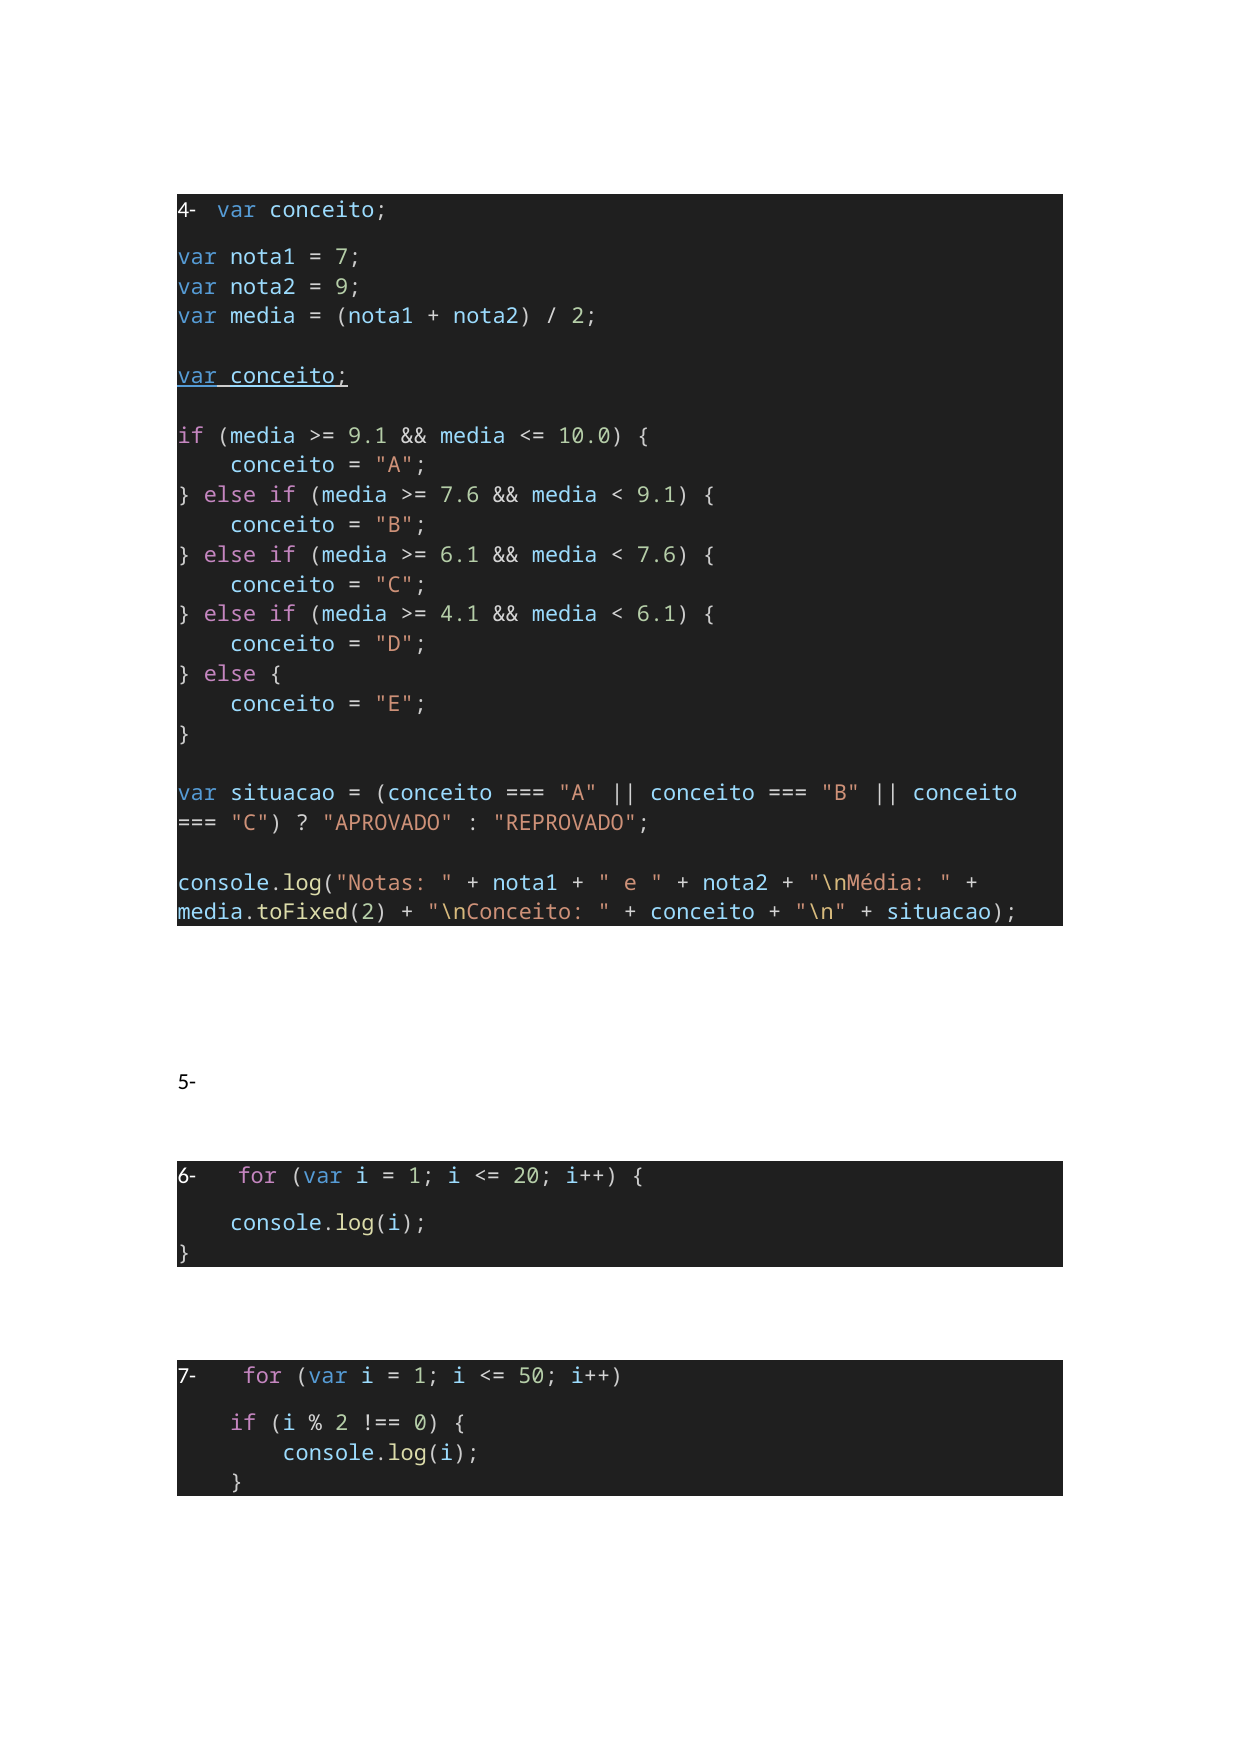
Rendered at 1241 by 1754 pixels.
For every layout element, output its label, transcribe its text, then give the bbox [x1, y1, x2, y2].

text if (i % 2 !== 0) { [177, 1407, 1063, 1437]
text if (media >= 9.1 && media <= 10.0) { [177, 420, 1063, 449]
text } else if (media >= 7.6 && media < 9.1) { [177, 479, 1063, 509]
text } [177, 1237, 1063, 1267]
text var media = (nota1 + nota2) / 2; [177, 301, 1063, 330]
text var nota1 = 7; [177, 241, 1063, 271]
text 6- for (var i = 1; i <= 20; i++) { [177, 1161, 1063, 1190]
text console.log("Notas: " + nota1 + " e " + nota2 + "\nMédia: " + media.toFixed(2) + "\nConceito: " + conceito + "\n" + situacao); [177, 867, 1063, 926]
text } [177, 718, 1063, 747]
text var conceito; [177, 360, 1063, 390]
text var situacao = (conceito === "A" || conceito === "B" || conceito === "C") ? "APROVADO" : "REPROVADO"; [177, 777, 1063, 837]
text conceito = "D"; [177, 628, 1063, 658]
text } else { [177, 658, 1063, 688]
text } [177, 1466, 1063, 1496]
text console.log(i); [177, 1437, 1063, 1466]
text conceito = "B"; [177, 509, 1063, 539]
text 7- for (var i = 1; i <= 50; i++) [177, 1360, 1063, 1390]
text } else if (media >= 6.1 && media < 7.6) { [177, 539, 1063, 569]
text } else if (media >= 4.1 && media < 6.1) { [177, 598, 1063, 628]
text console.log(i); [177, 1207, 1063, 1237]
text 5- [177, 1067, 1063, 1095]
text conceito = "E"; [177, 688, 1063, 718]
text 4- var conceito; [177, 194, 1063, 224]
text conceito = "C"; [177, 569, 1063, 598]
text var nota2 = 9; [177, 271, 1063, 301]
text conceito = "A"; [177, 449, 1063, 479]
